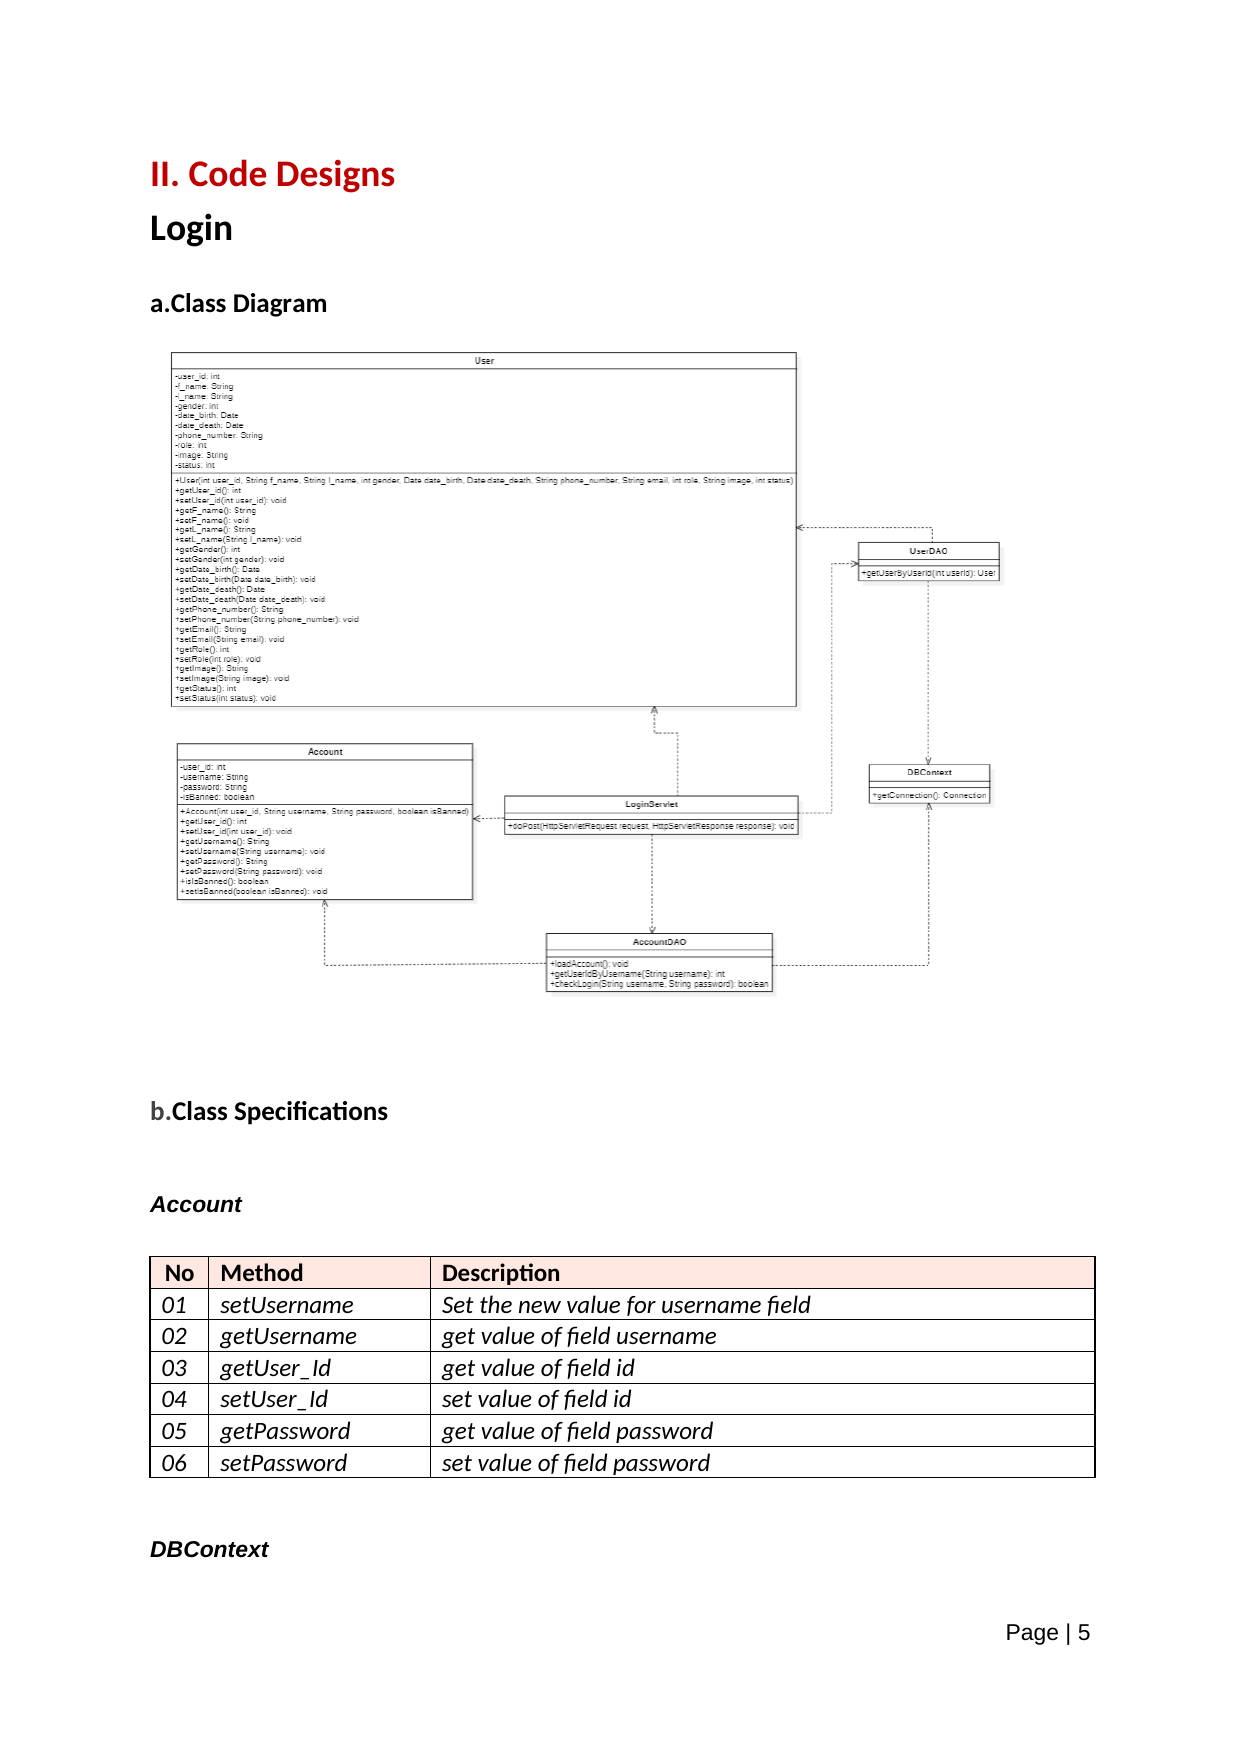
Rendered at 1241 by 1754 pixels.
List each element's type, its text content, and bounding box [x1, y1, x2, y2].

table_cell getUsername [209, 1320, 430, 1351]
subtitle II. Code Designs [150, 150, 1090, 196]
subtitle a.Class Diagram [150, 286, 1090, 319]
table_header No [151, 1257, 208, 1288]
table_cell setUsername [209, 1289, 430, 1319]
table_cell 04 [151, 1384, 208, 1414]
table_header Method [209, 1257, 430, 1288]
table_cell 05 [151, 1415, 208, 1446]
table_cell 01 [151, 1289, 208, 1319]
table_header Description [431, 1257, 1094, 1288]
table_cell getUser_Id [209, 1352, 430, 1382]
table_cell Set the new value for username field [431, 1289, 1094, 1319]
picture [150, 327, 1091, 1057]
table_cell setPassword [209, 1447, 430, 1477]
table_cell getPassword [209, 1415, 430, 1446]
table_cell setUser_Id [209, 1384, 430, 1414]
table_cell set value of field password [431, 1447, 1094, 1477]
subtitle DBContext [150, 1536, 1090, 1562]
table_cell set value of field id [431, 1384, 1094, 1414]
table_cell get value of field username [431, 1320, 1094, 1351]
table_cell 06 [151, 1447, 208, 1477]
table_cell 02 [151, 1320, 208, 1351]
table_cell get value of field password [431, 1415, 1094, 1446]
subtitle Login [150, 204, 1090, 249]
table_cell 03 [151, 1352, 208, 1382]
subtitle Account [150, 1191, 1090, 1217]
table_cell get value of field id [431, 1352, 1094, 1382]
subtitle b.Class Specifications [150, 1094, 1090, 1127]
